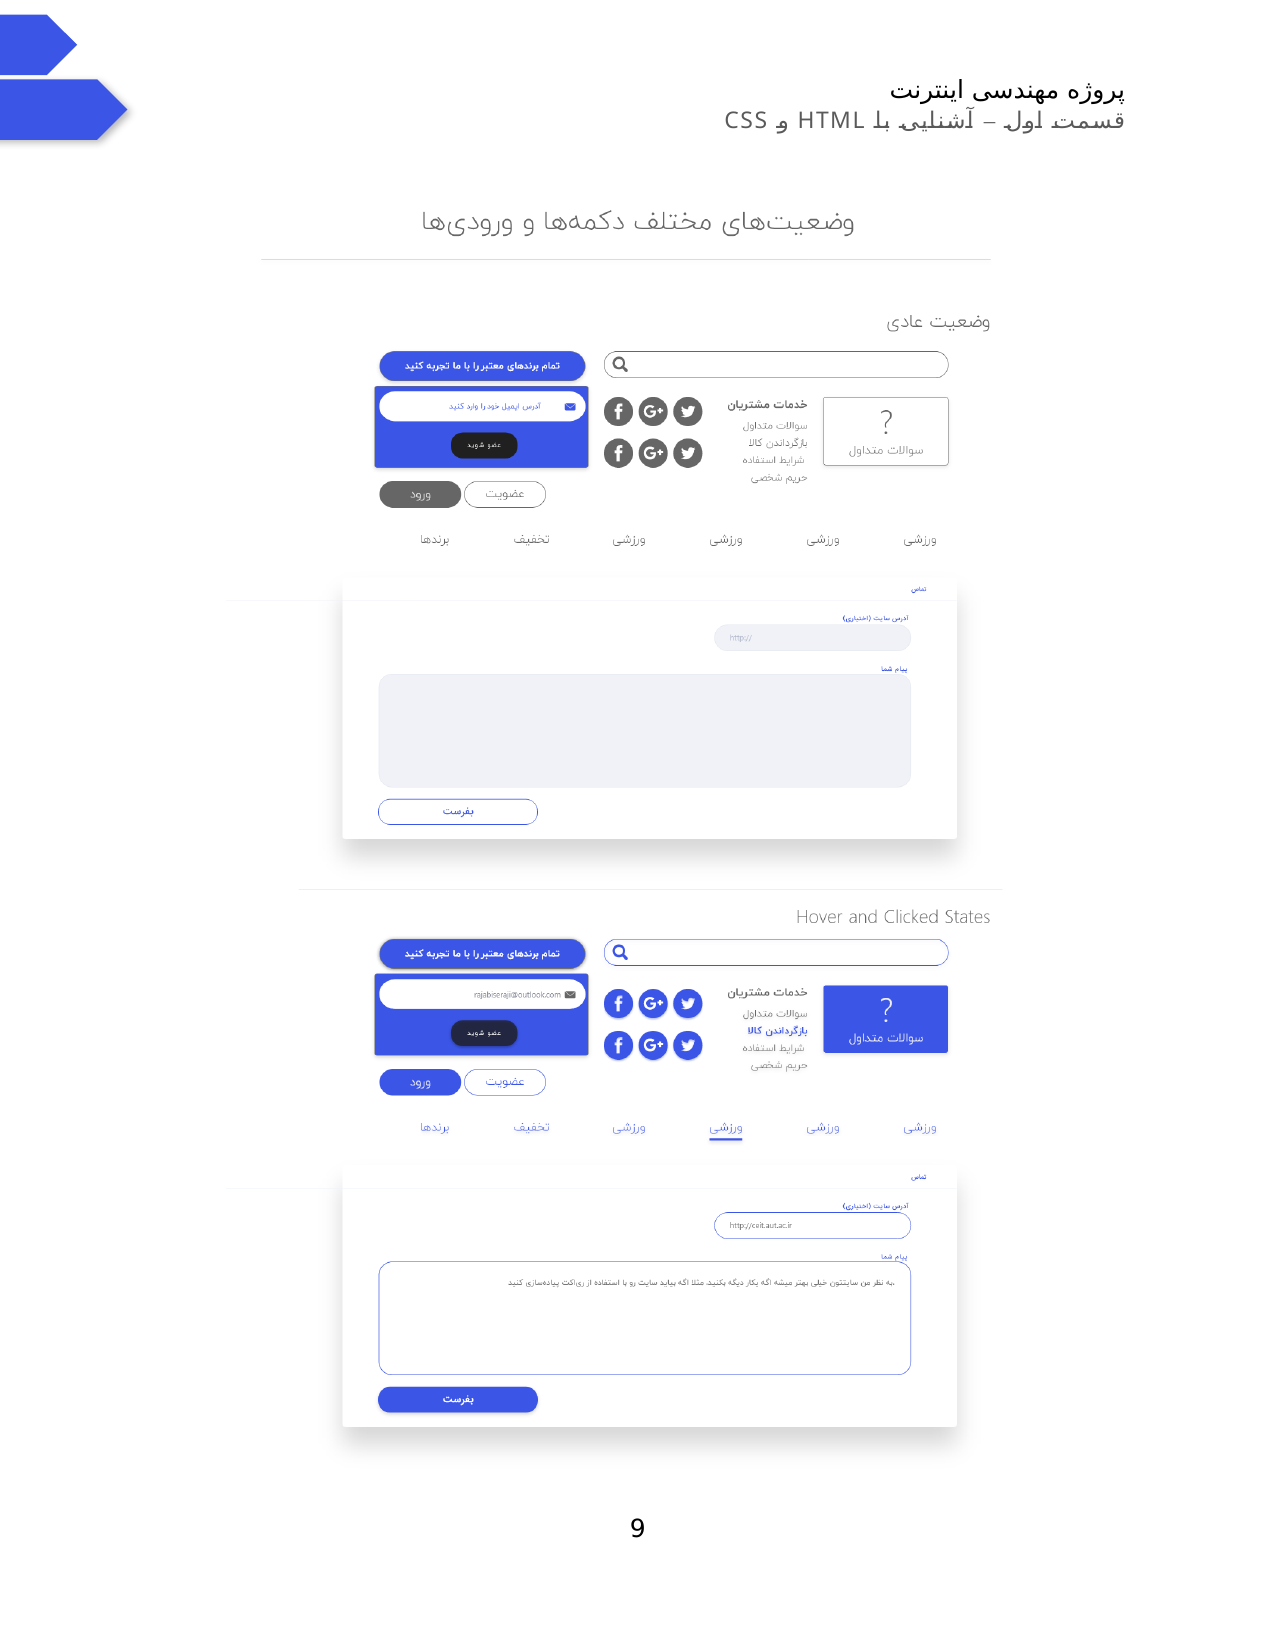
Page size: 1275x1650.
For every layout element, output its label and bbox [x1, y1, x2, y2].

picture [226, 154, 1049, 1482]
